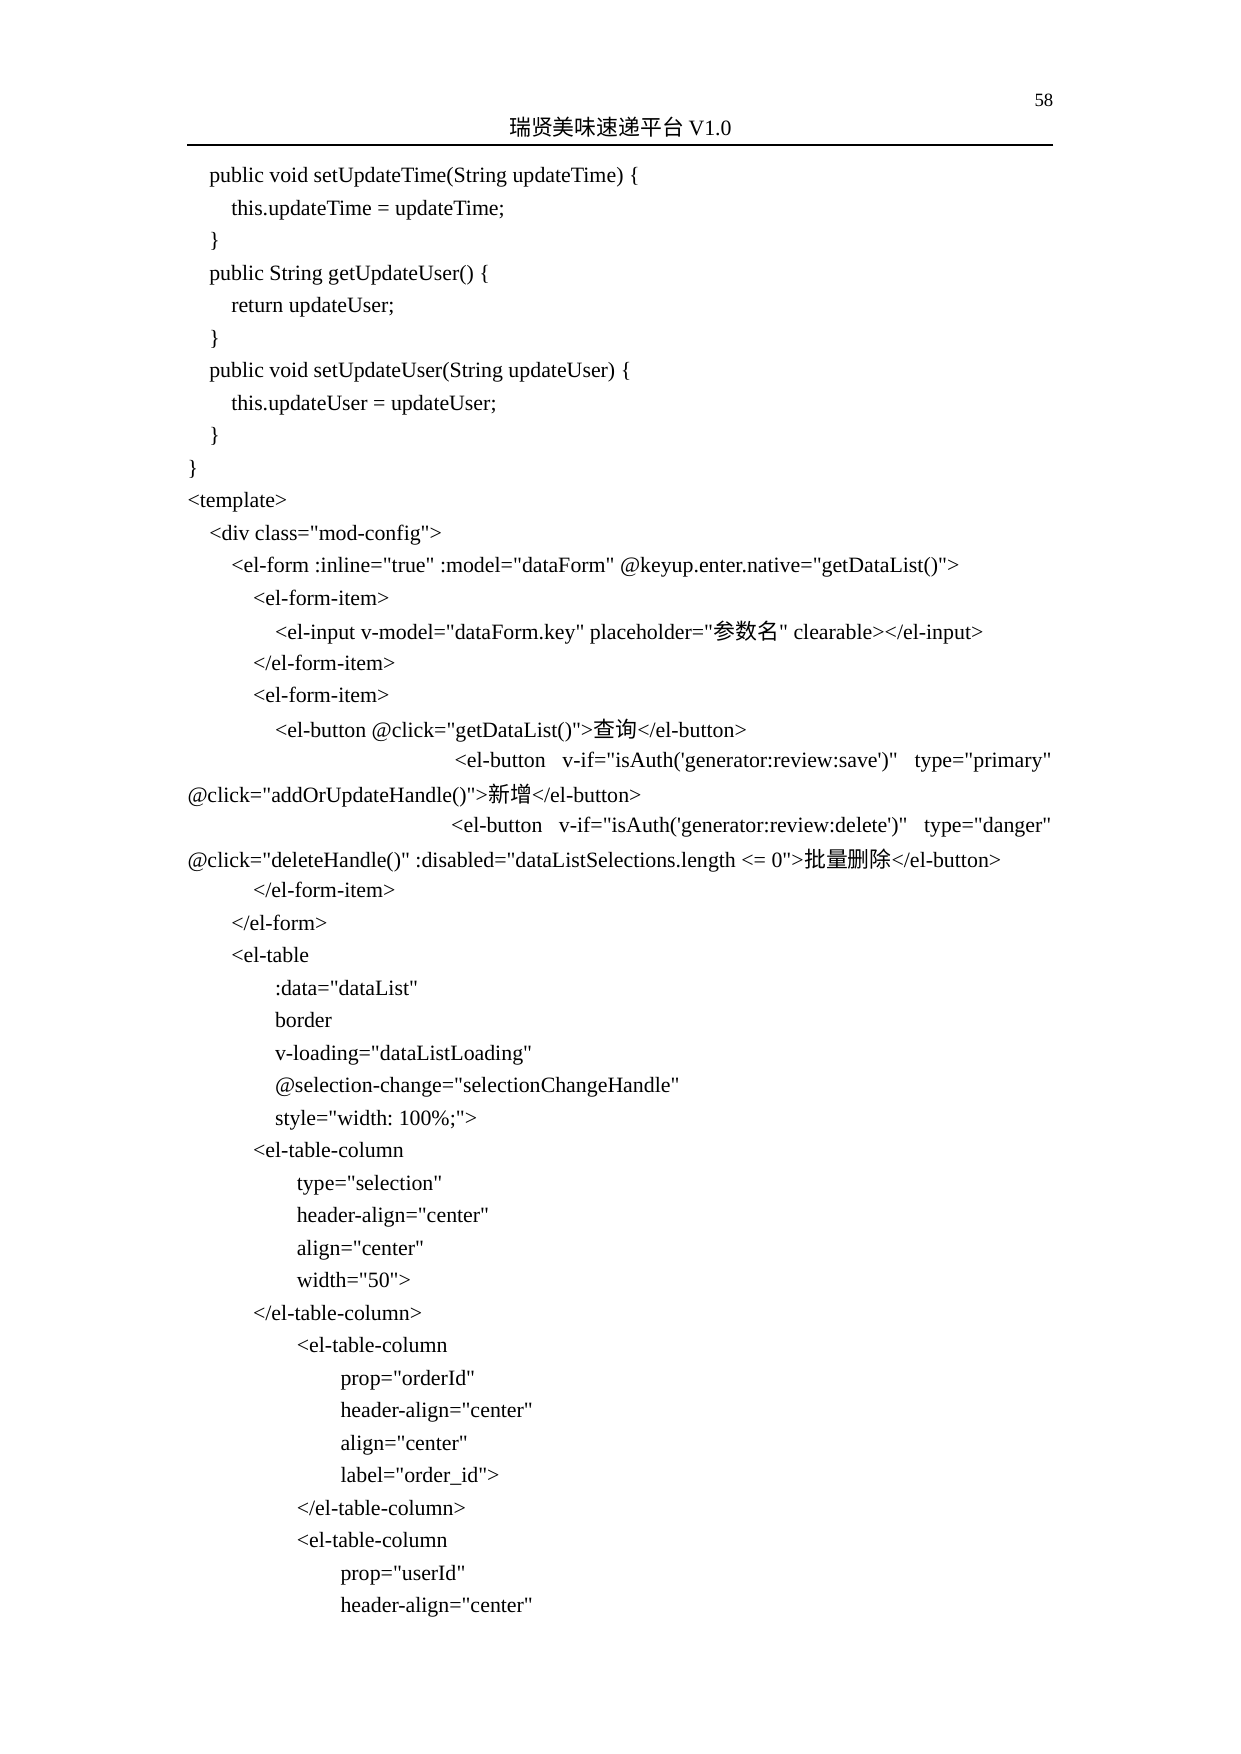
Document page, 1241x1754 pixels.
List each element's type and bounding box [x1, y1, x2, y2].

text [187, 159, 1053, 1621]
